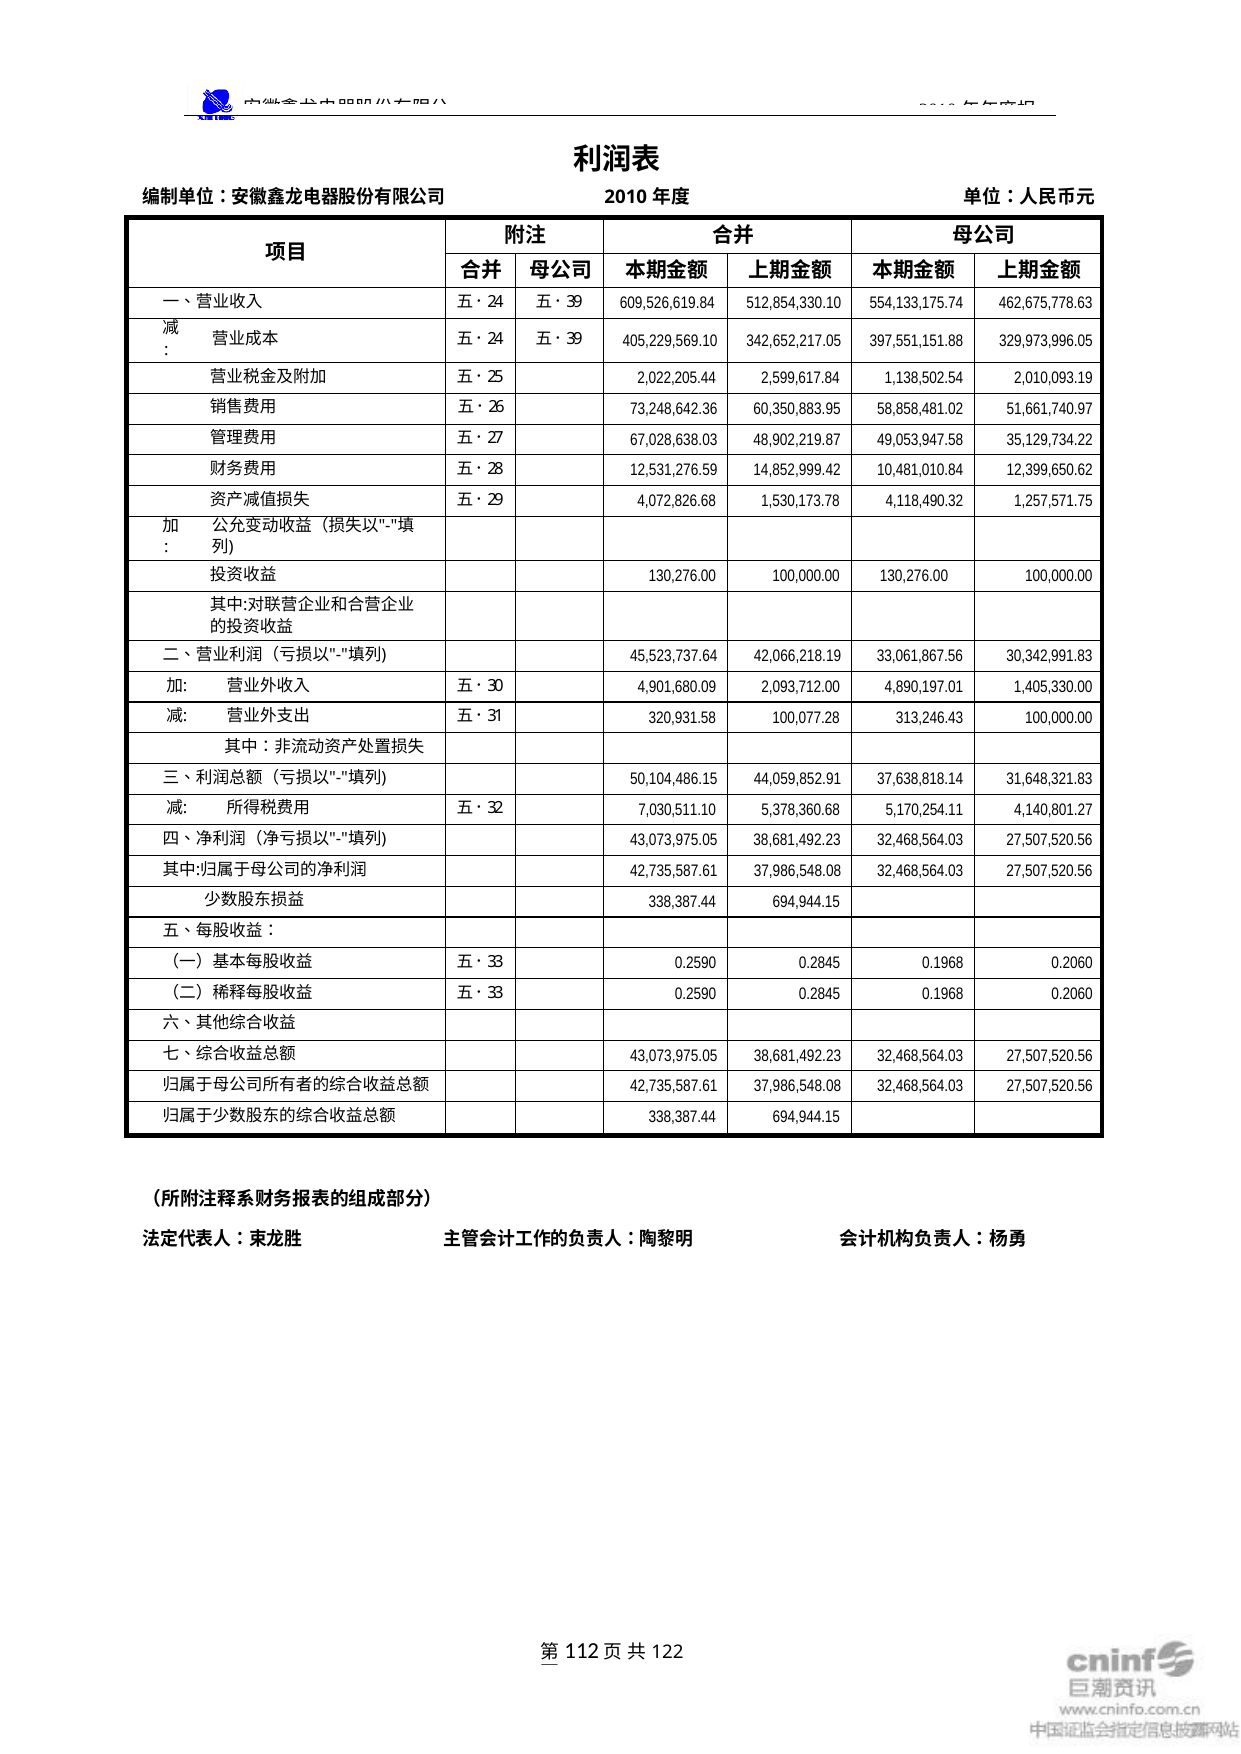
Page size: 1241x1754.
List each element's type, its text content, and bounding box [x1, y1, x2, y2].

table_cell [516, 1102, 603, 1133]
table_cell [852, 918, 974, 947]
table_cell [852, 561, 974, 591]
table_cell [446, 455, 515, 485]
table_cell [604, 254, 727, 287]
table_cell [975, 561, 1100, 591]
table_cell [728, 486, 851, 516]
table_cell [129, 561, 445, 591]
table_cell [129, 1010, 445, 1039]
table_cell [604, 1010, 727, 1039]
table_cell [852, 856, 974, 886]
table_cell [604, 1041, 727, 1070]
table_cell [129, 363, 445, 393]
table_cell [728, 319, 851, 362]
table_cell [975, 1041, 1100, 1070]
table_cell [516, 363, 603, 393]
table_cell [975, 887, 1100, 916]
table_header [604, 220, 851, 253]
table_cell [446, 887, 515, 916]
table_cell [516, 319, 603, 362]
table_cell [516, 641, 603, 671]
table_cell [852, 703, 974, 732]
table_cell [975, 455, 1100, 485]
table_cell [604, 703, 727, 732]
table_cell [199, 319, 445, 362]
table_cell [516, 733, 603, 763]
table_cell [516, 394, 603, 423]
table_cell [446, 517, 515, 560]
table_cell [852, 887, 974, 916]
text （所附注释系财务报表的组成部分） [142, 1185, 1240, 1211]
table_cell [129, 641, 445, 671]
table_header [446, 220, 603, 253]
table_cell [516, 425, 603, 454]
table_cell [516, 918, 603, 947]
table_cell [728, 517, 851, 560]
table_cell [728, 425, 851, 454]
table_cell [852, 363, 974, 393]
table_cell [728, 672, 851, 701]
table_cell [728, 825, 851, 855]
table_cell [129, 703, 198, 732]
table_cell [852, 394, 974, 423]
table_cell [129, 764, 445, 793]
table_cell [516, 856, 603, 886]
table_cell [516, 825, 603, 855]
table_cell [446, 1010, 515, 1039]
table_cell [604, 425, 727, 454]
subtitle 利润表 [117, 138, 1117, 178]
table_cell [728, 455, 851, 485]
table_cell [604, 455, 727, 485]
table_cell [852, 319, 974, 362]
picture [1029, 1633, 1241, 1754]
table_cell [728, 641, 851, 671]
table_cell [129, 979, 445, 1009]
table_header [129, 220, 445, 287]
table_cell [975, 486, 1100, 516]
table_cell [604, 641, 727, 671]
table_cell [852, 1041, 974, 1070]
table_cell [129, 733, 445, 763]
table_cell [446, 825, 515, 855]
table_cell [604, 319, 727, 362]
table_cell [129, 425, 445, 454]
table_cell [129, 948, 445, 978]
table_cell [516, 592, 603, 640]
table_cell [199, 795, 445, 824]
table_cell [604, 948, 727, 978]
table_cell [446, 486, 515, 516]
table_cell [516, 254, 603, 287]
text 编制单位：安徽鑫龙电器股份有限公司 2010 年度 单位：人民币元 [117, 183, 1121, 208]
picture [187, 84, 244, 115]
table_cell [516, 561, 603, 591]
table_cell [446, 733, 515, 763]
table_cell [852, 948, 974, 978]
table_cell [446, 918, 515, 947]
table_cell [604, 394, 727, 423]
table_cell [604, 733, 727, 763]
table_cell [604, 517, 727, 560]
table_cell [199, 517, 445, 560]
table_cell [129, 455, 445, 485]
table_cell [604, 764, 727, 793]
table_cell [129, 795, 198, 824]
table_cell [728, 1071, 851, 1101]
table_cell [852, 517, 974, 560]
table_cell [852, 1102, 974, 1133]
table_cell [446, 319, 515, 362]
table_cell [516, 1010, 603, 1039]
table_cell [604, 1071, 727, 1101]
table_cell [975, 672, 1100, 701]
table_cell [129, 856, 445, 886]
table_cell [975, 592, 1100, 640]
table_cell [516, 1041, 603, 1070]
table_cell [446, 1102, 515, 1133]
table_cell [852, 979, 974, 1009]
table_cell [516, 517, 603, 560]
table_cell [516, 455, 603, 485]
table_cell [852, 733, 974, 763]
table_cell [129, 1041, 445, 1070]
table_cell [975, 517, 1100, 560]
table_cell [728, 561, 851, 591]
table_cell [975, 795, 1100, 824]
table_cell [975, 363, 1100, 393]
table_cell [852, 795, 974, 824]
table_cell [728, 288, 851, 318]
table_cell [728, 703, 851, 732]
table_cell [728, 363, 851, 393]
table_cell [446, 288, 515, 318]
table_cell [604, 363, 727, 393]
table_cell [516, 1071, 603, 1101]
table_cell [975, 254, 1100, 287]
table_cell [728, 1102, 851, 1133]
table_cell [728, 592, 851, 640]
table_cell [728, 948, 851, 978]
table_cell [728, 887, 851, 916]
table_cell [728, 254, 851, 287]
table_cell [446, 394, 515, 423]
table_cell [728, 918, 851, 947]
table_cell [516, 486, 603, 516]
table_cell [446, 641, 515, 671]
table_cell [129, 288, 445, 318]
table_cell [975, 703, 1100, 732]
picture [187, 116, 244, 121]
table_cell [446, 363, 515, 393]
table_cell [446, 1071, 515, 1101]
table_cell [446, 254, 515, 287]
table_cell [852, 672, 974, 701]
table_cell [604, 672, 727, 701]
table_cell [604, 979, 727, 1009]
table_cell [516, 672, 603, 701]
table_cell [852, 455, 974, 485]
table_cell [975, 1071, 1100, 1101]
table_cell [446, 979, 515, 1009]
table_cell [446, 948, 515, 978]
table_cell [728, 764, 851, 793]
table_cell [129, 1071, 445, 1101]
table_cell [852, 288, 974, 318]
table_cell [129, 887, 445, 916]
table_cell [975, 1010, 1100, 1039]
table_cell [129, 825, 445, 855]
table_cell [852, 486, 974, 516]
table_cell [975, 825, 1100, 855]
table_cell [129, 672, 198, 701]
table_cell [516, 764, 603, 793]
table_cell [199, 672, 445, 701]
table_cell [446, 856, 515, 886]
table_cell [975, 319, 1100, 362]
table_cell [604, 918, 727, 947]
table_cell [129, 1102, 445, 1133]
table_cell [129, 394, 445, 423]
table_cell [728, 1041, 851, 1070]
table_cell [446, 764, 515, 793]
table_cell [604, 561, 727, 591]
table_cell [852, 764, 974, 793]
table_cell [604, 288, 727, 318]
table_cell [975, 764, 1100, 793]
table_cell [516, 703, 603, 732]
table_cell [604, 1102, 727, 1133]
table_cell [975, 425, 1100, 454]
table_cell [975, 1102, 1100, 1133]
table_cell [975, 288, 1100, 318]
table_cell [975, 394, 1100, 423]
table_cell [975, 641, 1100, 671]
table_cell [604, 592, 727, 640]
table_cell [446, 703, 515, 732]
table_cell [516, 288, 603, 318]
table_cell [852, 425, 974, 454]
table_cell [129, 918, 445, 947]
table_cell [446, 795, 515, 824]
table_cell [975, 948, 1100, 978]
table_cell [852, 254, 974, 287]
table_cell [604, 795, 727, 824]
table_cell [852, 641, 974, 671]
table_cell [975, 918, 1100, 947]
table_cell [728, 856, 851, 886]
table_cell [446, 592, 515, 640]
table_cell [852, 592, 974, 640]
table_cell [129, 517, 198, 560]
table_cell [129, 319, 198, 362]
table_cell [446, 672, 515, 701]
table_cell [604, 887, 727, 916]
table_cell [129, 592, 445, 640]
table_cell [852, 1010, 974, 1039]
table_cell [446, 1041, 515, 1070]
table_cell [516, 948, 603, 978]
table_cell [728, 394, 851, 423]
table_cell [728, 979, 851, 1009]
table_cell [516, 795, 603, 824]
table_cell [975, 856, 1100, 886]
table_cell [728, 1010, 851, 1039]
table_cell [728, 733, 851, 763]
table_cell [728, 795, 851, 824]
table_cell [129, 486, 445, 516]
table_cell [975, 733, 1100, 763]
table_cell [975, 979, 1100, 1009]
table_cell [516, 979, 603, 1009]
text 法定代表人：束龙胜 主管会计工作的负责人：陶黎明 会计机构负责人：杨勇 [142, 1225, 1240, 1251]
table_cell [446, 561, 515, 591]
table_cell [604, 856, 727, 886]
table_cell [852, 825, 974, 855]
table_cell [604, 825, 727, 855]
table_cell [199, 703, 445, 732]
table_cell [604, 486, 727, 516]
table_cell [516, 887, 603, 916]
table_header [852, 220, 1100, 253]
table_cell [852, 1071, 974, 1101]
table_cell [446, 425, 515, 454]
